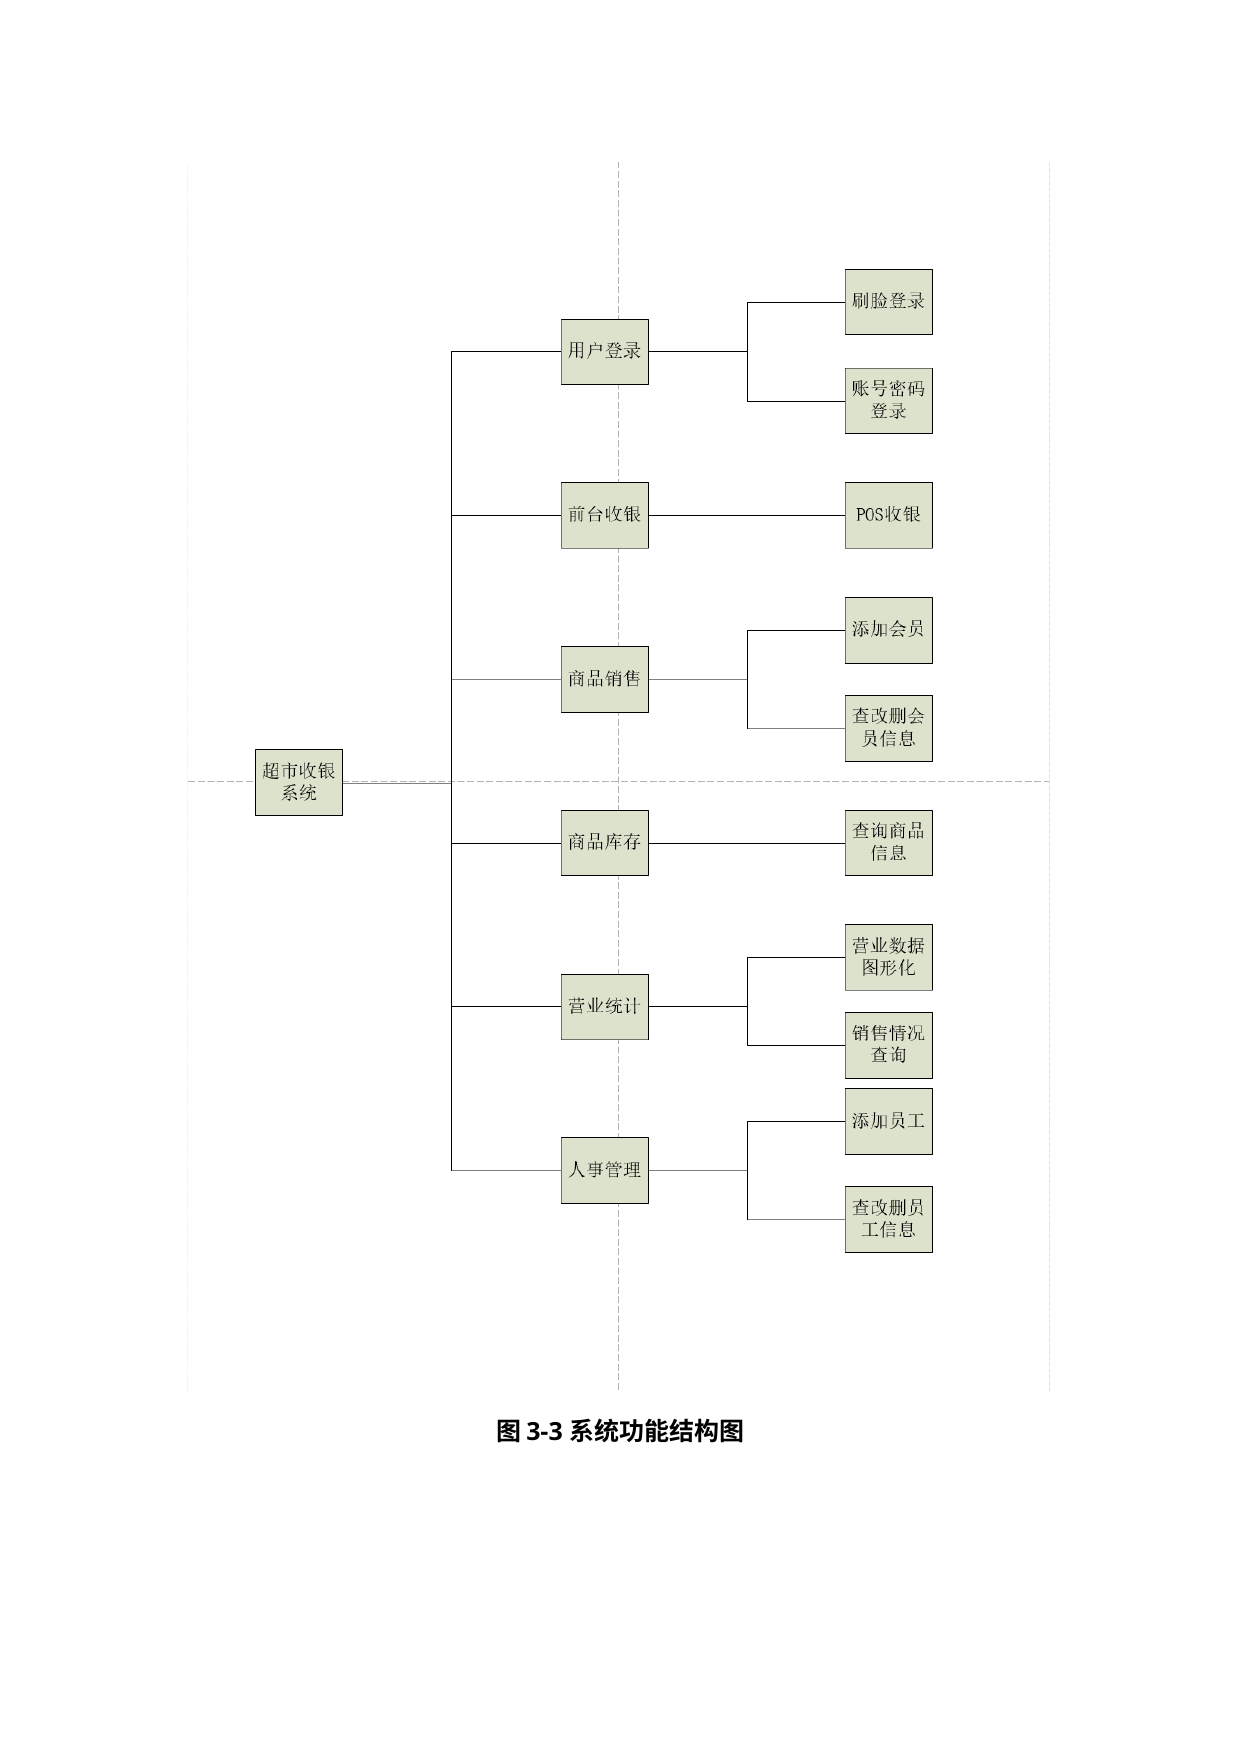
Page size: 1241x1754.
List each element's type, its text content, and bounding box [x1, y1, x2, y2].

picture [187, 162, 1053, 1392]
text 图3-3 系统功能结构图 [187, 1397, 1053, 1462]
